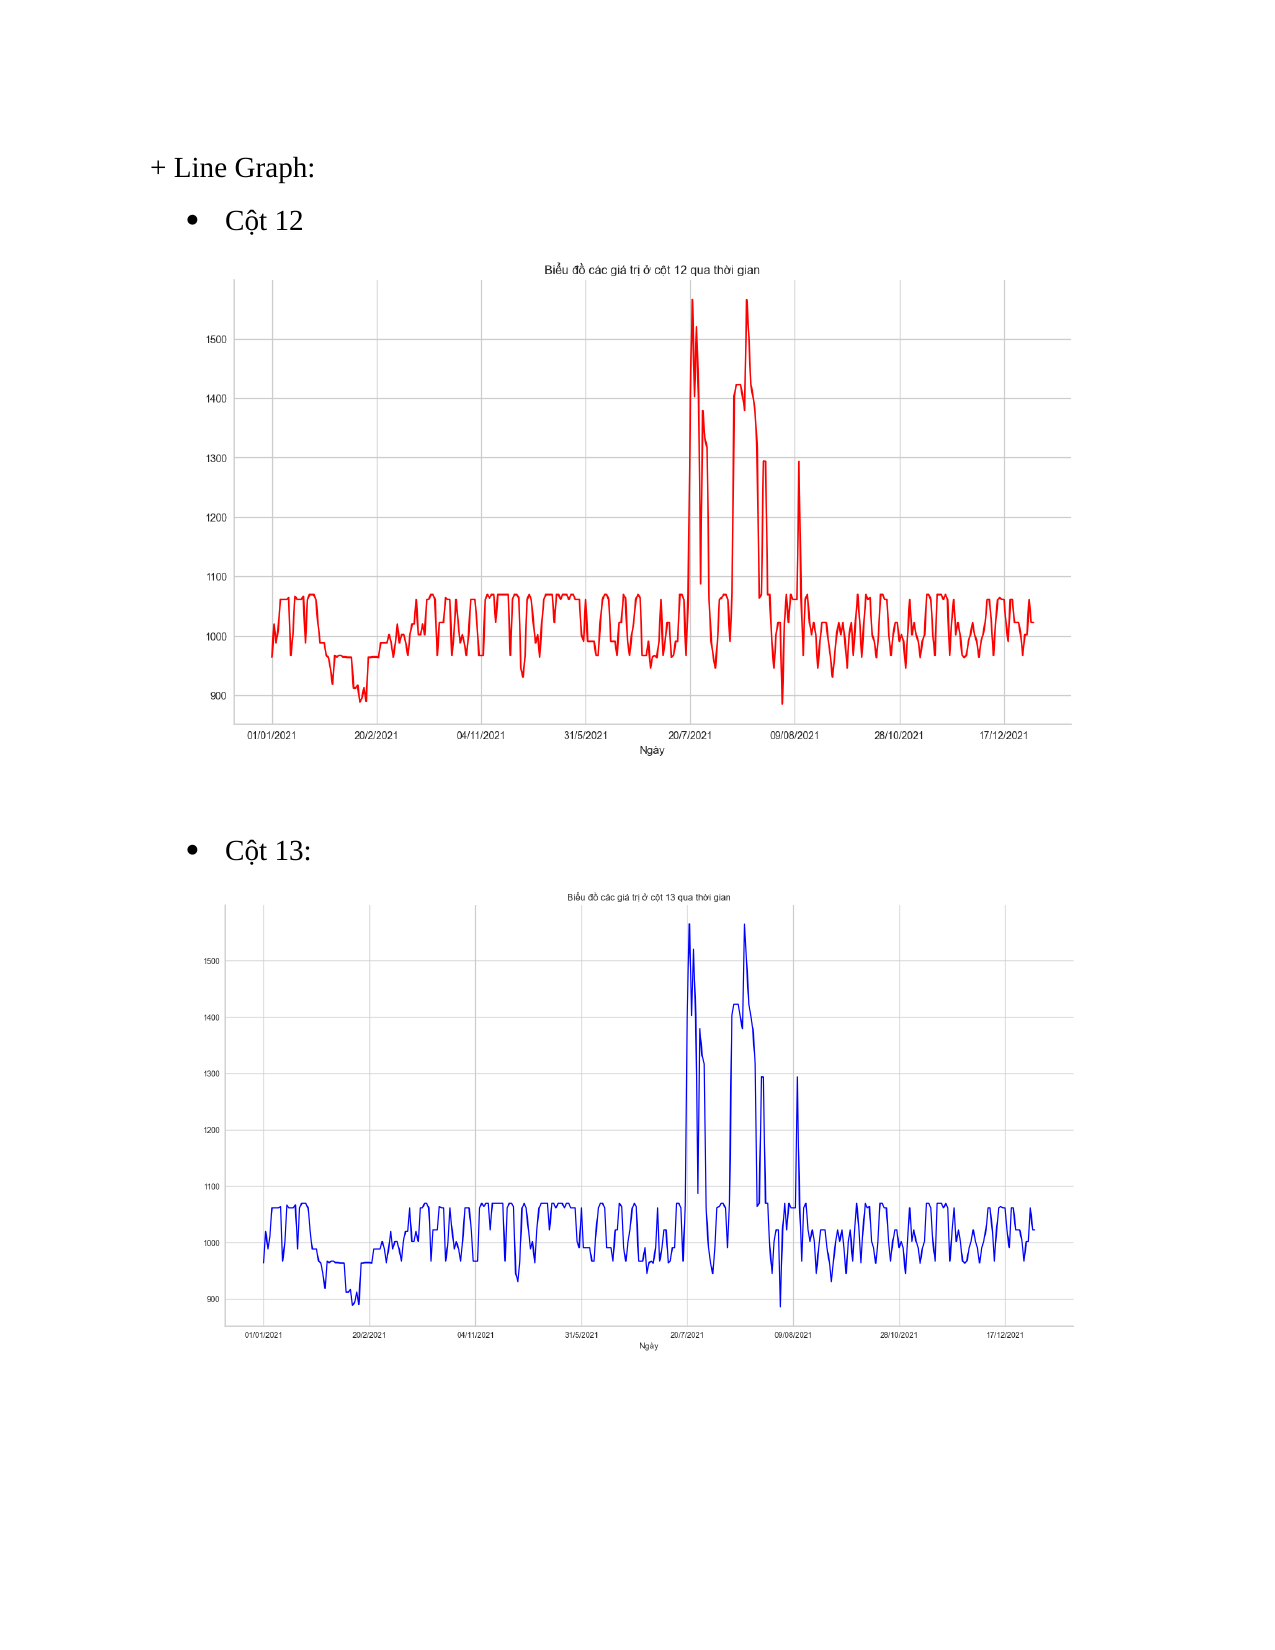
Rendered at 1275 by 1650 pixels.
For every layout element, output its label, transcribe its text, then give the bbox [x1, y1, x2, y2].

text + Line Graph: [150, 150, 1125, 183]
picture [197, 255, 1078, 762]
list Cột 13: [187, 833, 1125, 867]
picture [197, 886, 1078, 1355]
list Cột 12 [187, 203, 1125, 236]
